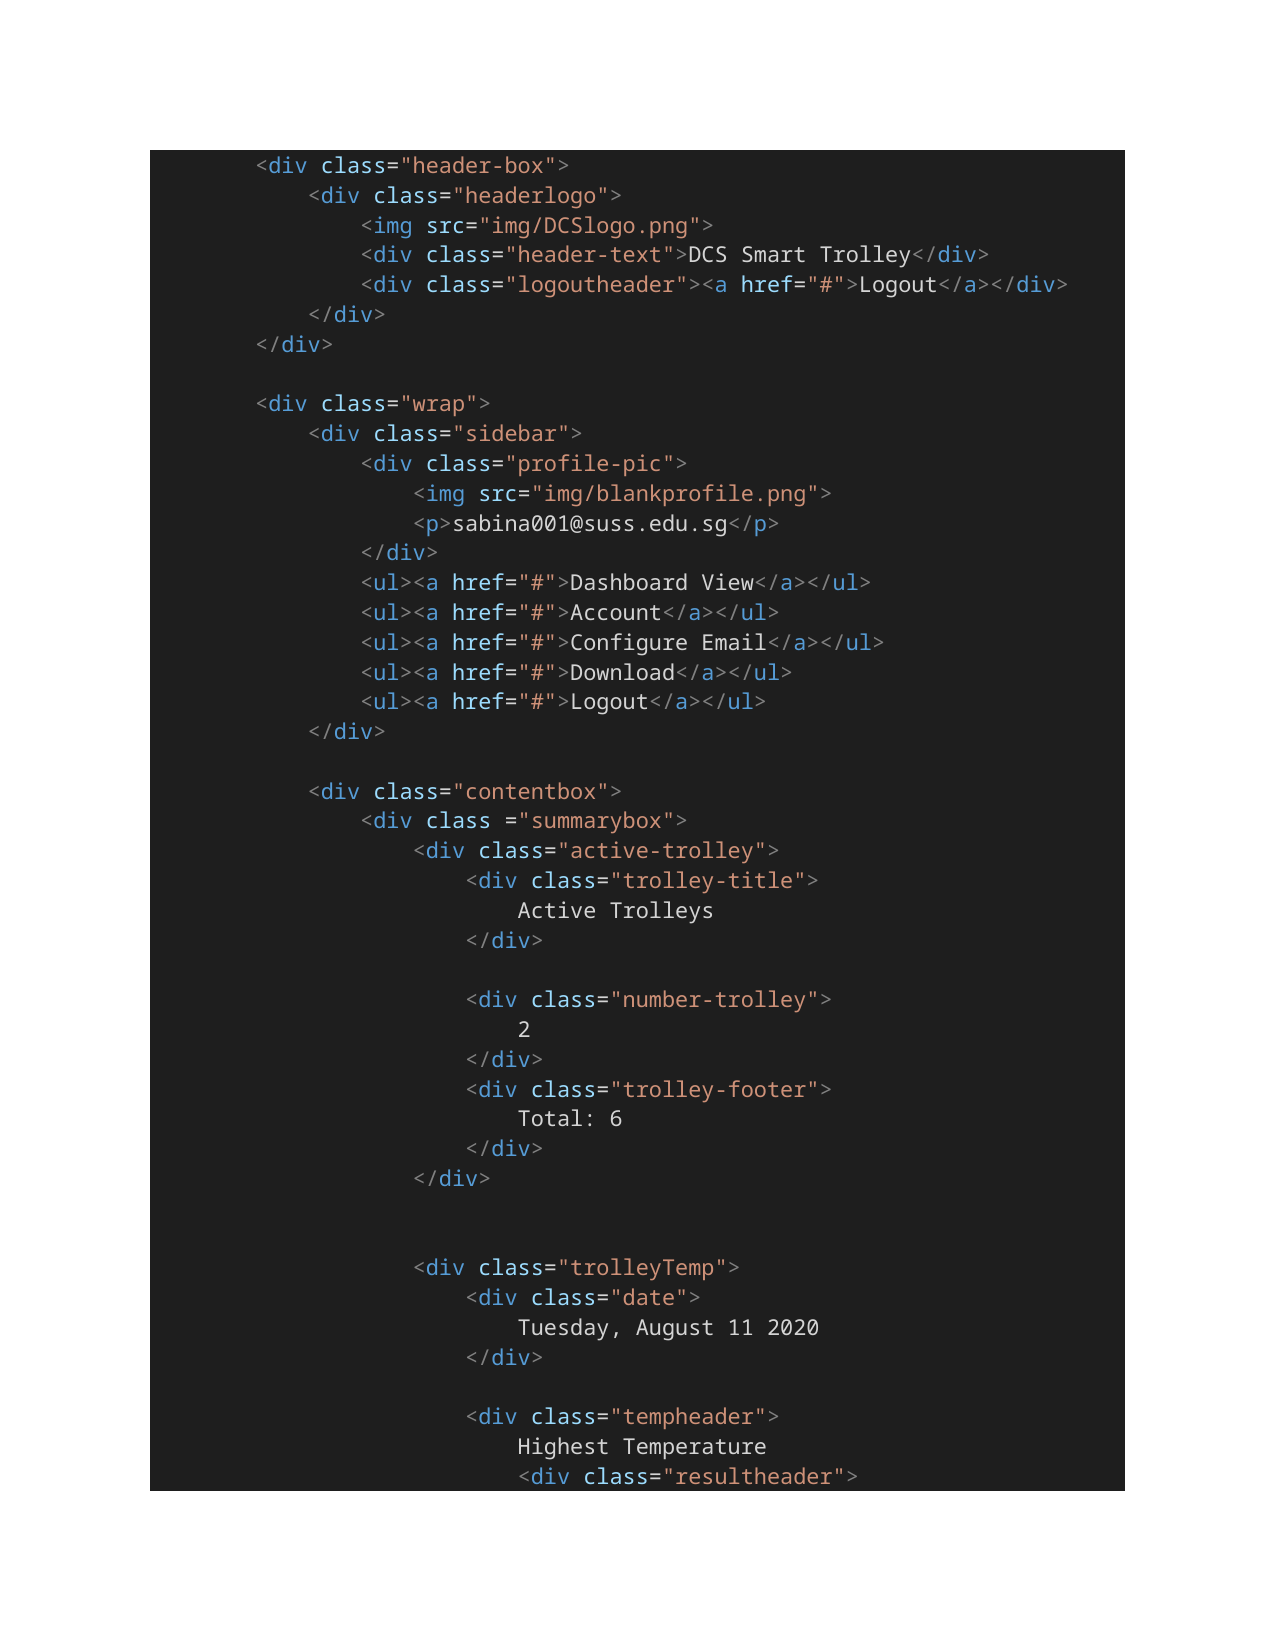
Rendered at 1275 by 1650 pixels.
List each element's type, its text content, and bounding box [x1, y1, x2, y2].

text Highest Temperature [150, 1431, 1125, 1461]
text </div> [150, 716, 1125, 746]
text <p>sabina001@suss.edu.sg</p> [150, 507, 1125, 537]
text <div class="header-text">DCS Smart Trolley</div> [150, 239, 1125, 269]
text <div class="logoutheader"><a href="#">Logout</a></div> [150, 269, 1125, 299]
text <div class="trolley-title"> [150, 865, 1125, 895]
text </div> [150, 1133, 1125, 1163]
text <img src="img/blankprofile.png"> [150, 478, 1125, 507]
text <div class="date"> [150, 1282, 1125, 1312]
text <div class ="summarybox"> [150, 805, 1125, 835]
text <div class="trolley-footer"> [150, 1073, 1125, 1103]
text </div> [150, 1163, 1125, 1193]
text <ul><a href="#">Logout</a></ul> [150, 686, 1125, 716]
text <div class="tempheader"> [150, 1401, 1125, 1431]
text <div class="sidebar"> [150, 418, 1125, 448]
text <ul><a href="#">Dashboard View</a></ul> [150, 567, 1125, 597]
text <div class="number-trolley"> [150, 984, 1125, 1014]
text </div> [150, 299, 1125, 329]
text </div> [150, 537, 1125, 567]
text <ul><a href="#">Download</a></ul> [150, 656, 1125, 686]
text <div class="resultheader"> [150, 1461, 1125, 1491]
text <img src="img/DCSlogo.png"> [150, 209, 1125, 239]
text <div class="profile-pic"> [150, 448, 1125, 478]
text <div class="trolleyTemp"> [150, 1252, 1125, 1282]
text <div class="active-trolley"> [150, 835, 1125, 865]
text <ul><a href="#">Account</a></ul> [150, 597, 1125, 627]
text Total: 6 [150, 1103, 1125, 1133]
text <div class="headerlogo"> [150, 180, 1125, 209]
text Active Trolleys [150, 895, 1125, 924]
text <div class="contentbox"> [150, 776, 1125, 805]
text </div> [150, 1342, 1125, 1371]
text 2 [150, 1014, 1125, 1044]
text <ul><a href="#">Configure Email</a></ul> [150, 627, 1125, 656]
text Tuesday, August 11 2020 [150, 1312, 1125, 1342]
text </div> [150, 329, 1125, 358]
text </div> [150, 1044, 1125, 1073]
text <div class="header-box"> [150, 150, 1125, 180]
text </div> [150, 924, 1125, 954]
text <div class="wrap"> [150, 388, 1125, 418]
